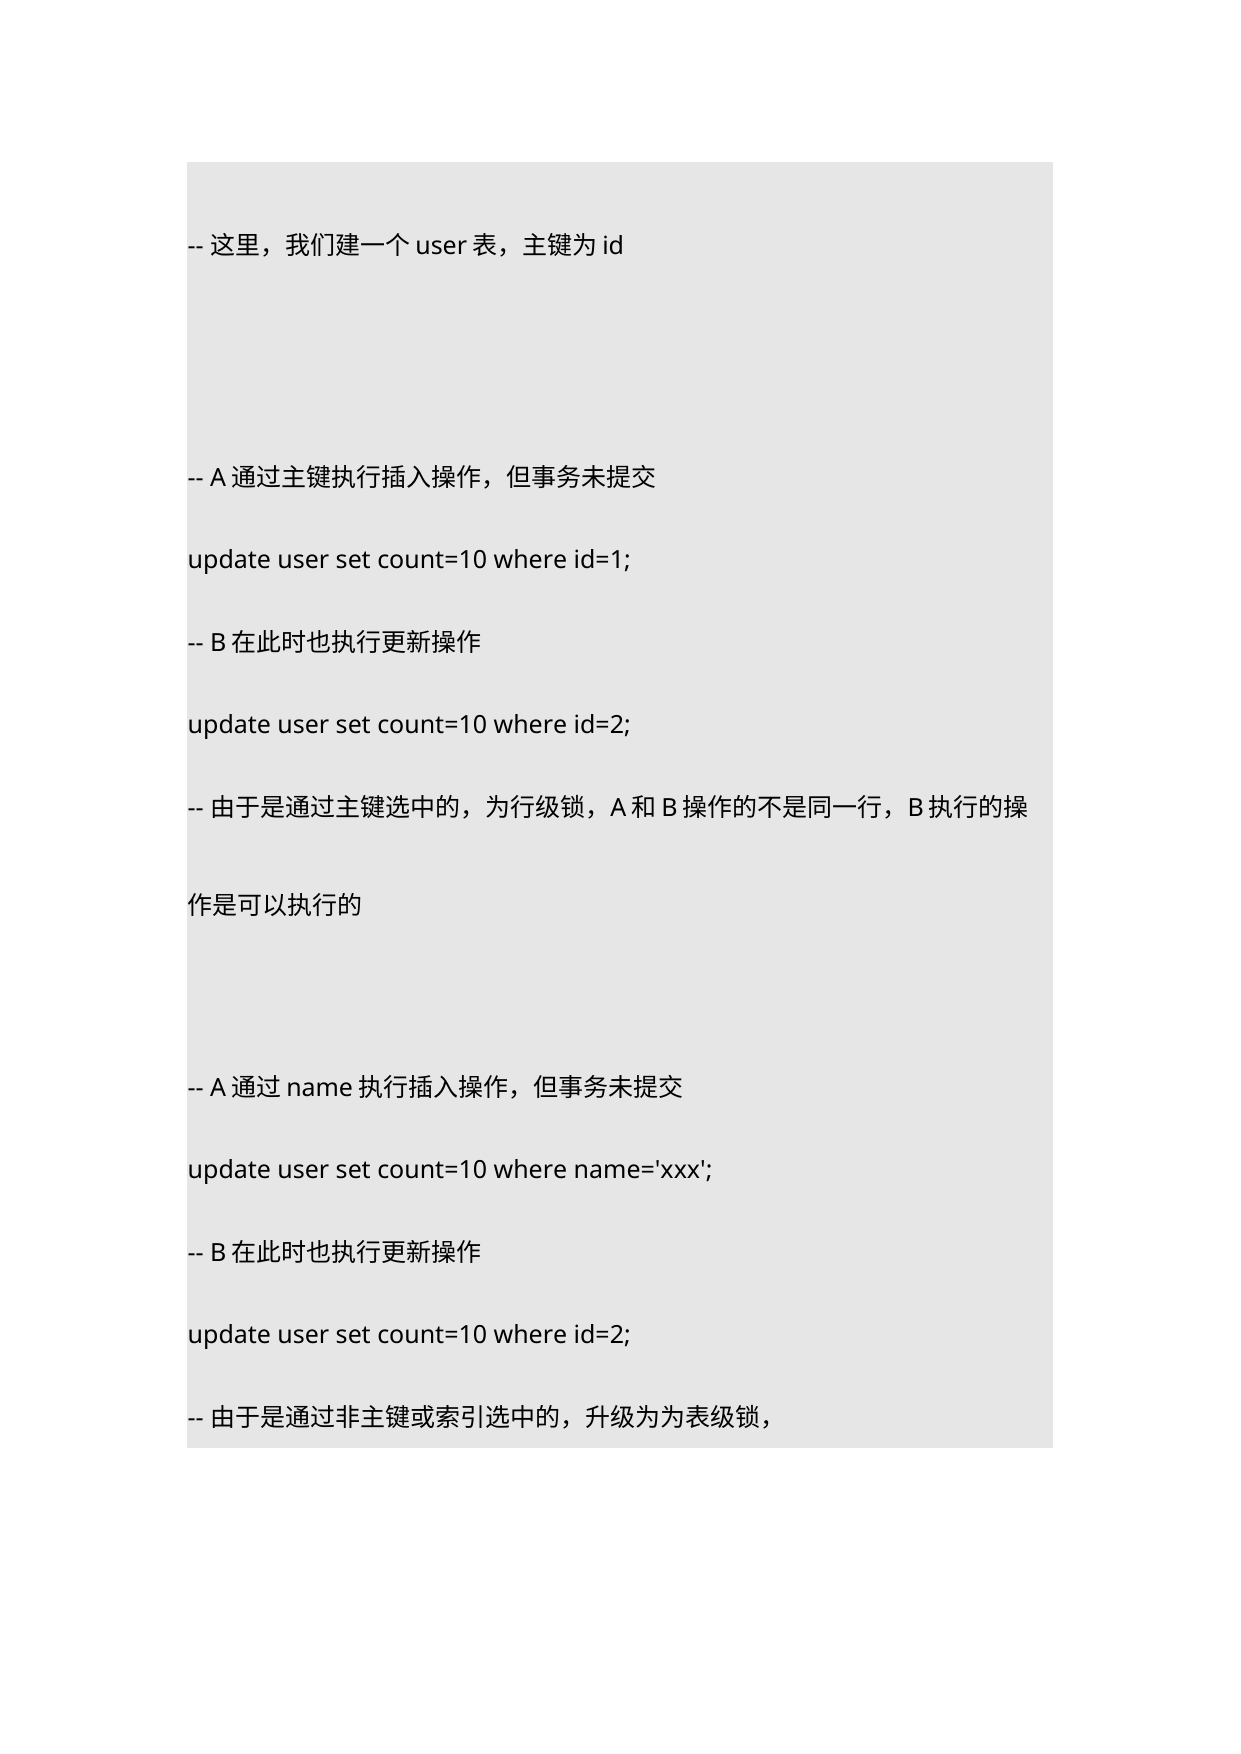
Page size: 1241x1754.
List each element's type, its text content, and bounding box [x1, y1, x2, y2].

text update user set count=10 where name='xxx'; [187, 1136, 1053, 1201]
text update user set count=10 where id=2; [187, 1301, 1053, 1366]
text -- 由于是通过主键选中的，为行级锁，A和B操作的不是同一行，B执行的操作是可以执行的 [187, 773, 1053, 936]
text -- B在此时也执行更新操作 [187, 608, 1053, 673]
text update user set count=10 where id=1; [187, 526, 1053, 591]
text -- A通过主键执行插入操作，但事务未提交 [187, 443, 1053, 508]
text -- 这里，我们建一个user表，主键为id [187, 211, 1053, 276]
text -- 由于是通过非主键或索引选中的，升级为为表级锁， [187, 1383, 1053, 1448]
text -- A通过name执行插入操作，但事务未提交 [187, 1053, 1053, 1118]
text update user set count=10 where id=2; [187, 691, 1053, 756]
text -- B在此时也执行更新操作 [187, 1218, 1053, 1283]
